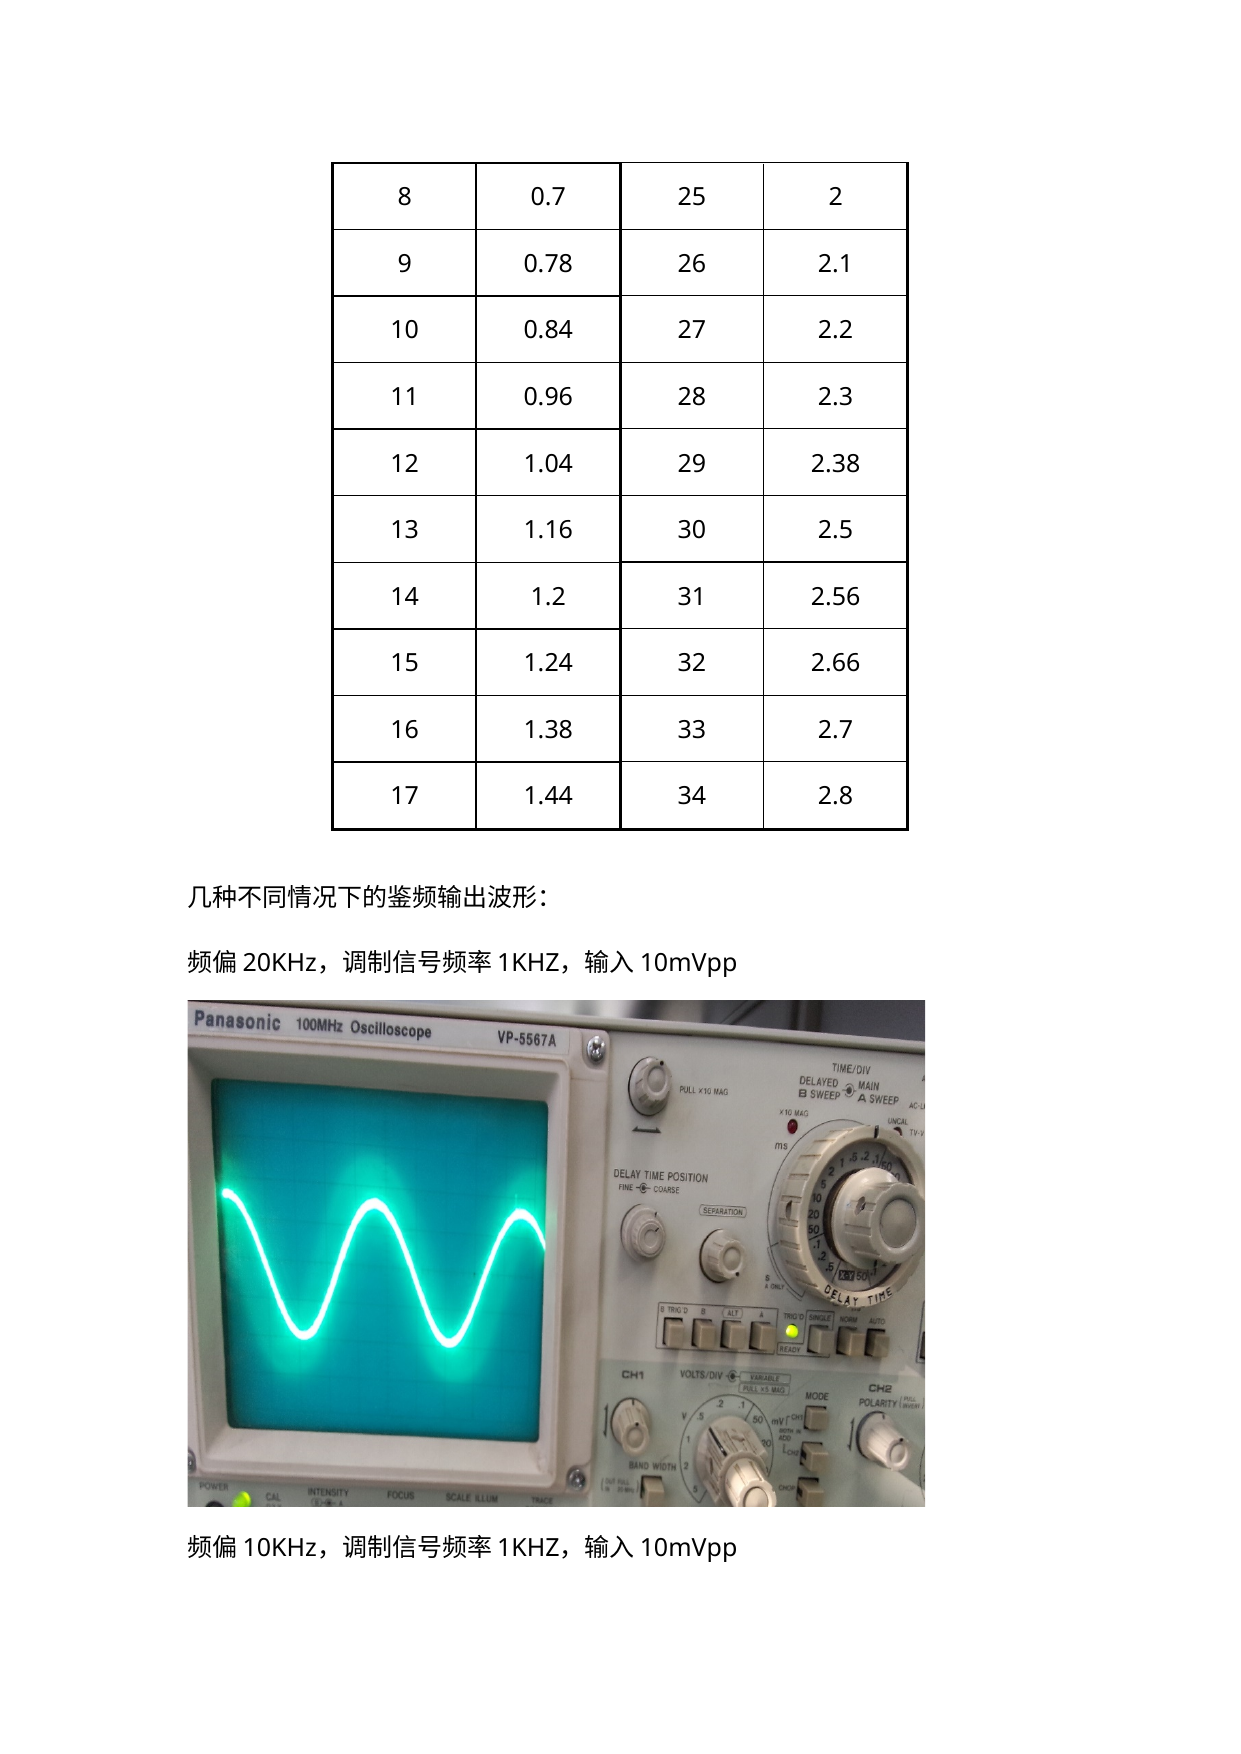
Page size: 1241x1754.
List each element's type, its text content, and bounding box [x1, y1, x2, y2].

table_cell 2.5 [764, 496, 906, 561]
table_cell 31 [622, 563, 763, 628]
table_cell 2 [764, 163, 906, 228]
text 频偏20KHz，调制信号频率1KHZ，输入10mVpp [187, 928, 1053, 993]
table_cell 13 [334, 496, 475, 561]
table_cell 14 [334, 563, 475, 628]
table_cell 1.2 [477, 563, 619, 628]
table_cell 33 [622, 696, 763, 761]
table_cell 2.38 [764, 429, 906, 495]
table_cell 0.7 [477, 164, 619, 228]
table_cell 0.96 [477, 363, 619, 428]
table_cell 11 [334, 363, 475, 428]
table_cell 16 [334, 696, 475, 761]
text 频偏10KHz，调制信号频率1KHZ，输入10mVpp [187, 1513, 1053, 1578]
table_cell 1.04 [477, 430, 619, 495]
table_cell 8 [334, 164, 475, 228]
table_cell 2.2 [764, 296, 906, 362]
table_cell 2.56 [764, 563, 906, 628]
table_cell 26 [622, 230, 763, 295]
table_cell 2.1 [764, 230, 906, 295]
table_cell 1.38 [477, 696, 619, 761]
table_cell 2.3 [764, 363, 906, 428]
picture [187, 1000, 926, 1507]
table_cell 12 [334, 430, 475, 495]
table_cell 1.16 [477, 496, 619, 561]
table_cell 10 [334, 297, 475, 362]
table_cell 2.66 [764, 629, 906, 694]
table_cell 9 [334, 230, 475, 295]
table_cell 0.84 [477, 297, 619, 362]
table_cell 25 [622, 163, 763, 228]
table_cell 34 [622, 762, 763, 828]
table_cell 27 [622, 296, 763, 362]
table_cell 0.78 [477, 230, 619, 295]
table_cell 1.44 [477, 763, 619, 828]
table_cell 1.24 [477, 630, 619, 694]
table_cell 32 [622, 629, 763, 694]
table_cell 2.8 [764, 762, 906, 828]
table_cell 15 [334, 630, 475, 694]
table_cell 30 [622, 496, 763, 561]
text 几种不同情况下的鉴频输出波形： [187, 863, 1053, 928]
table_cell 28 [622, 363, 763, 428]
table_cell 29 [622, 429, 763, 495]
table_cell 17 [334, 763, 475, 828]
table_cell 2.7 [764, 696, 906, 761]
